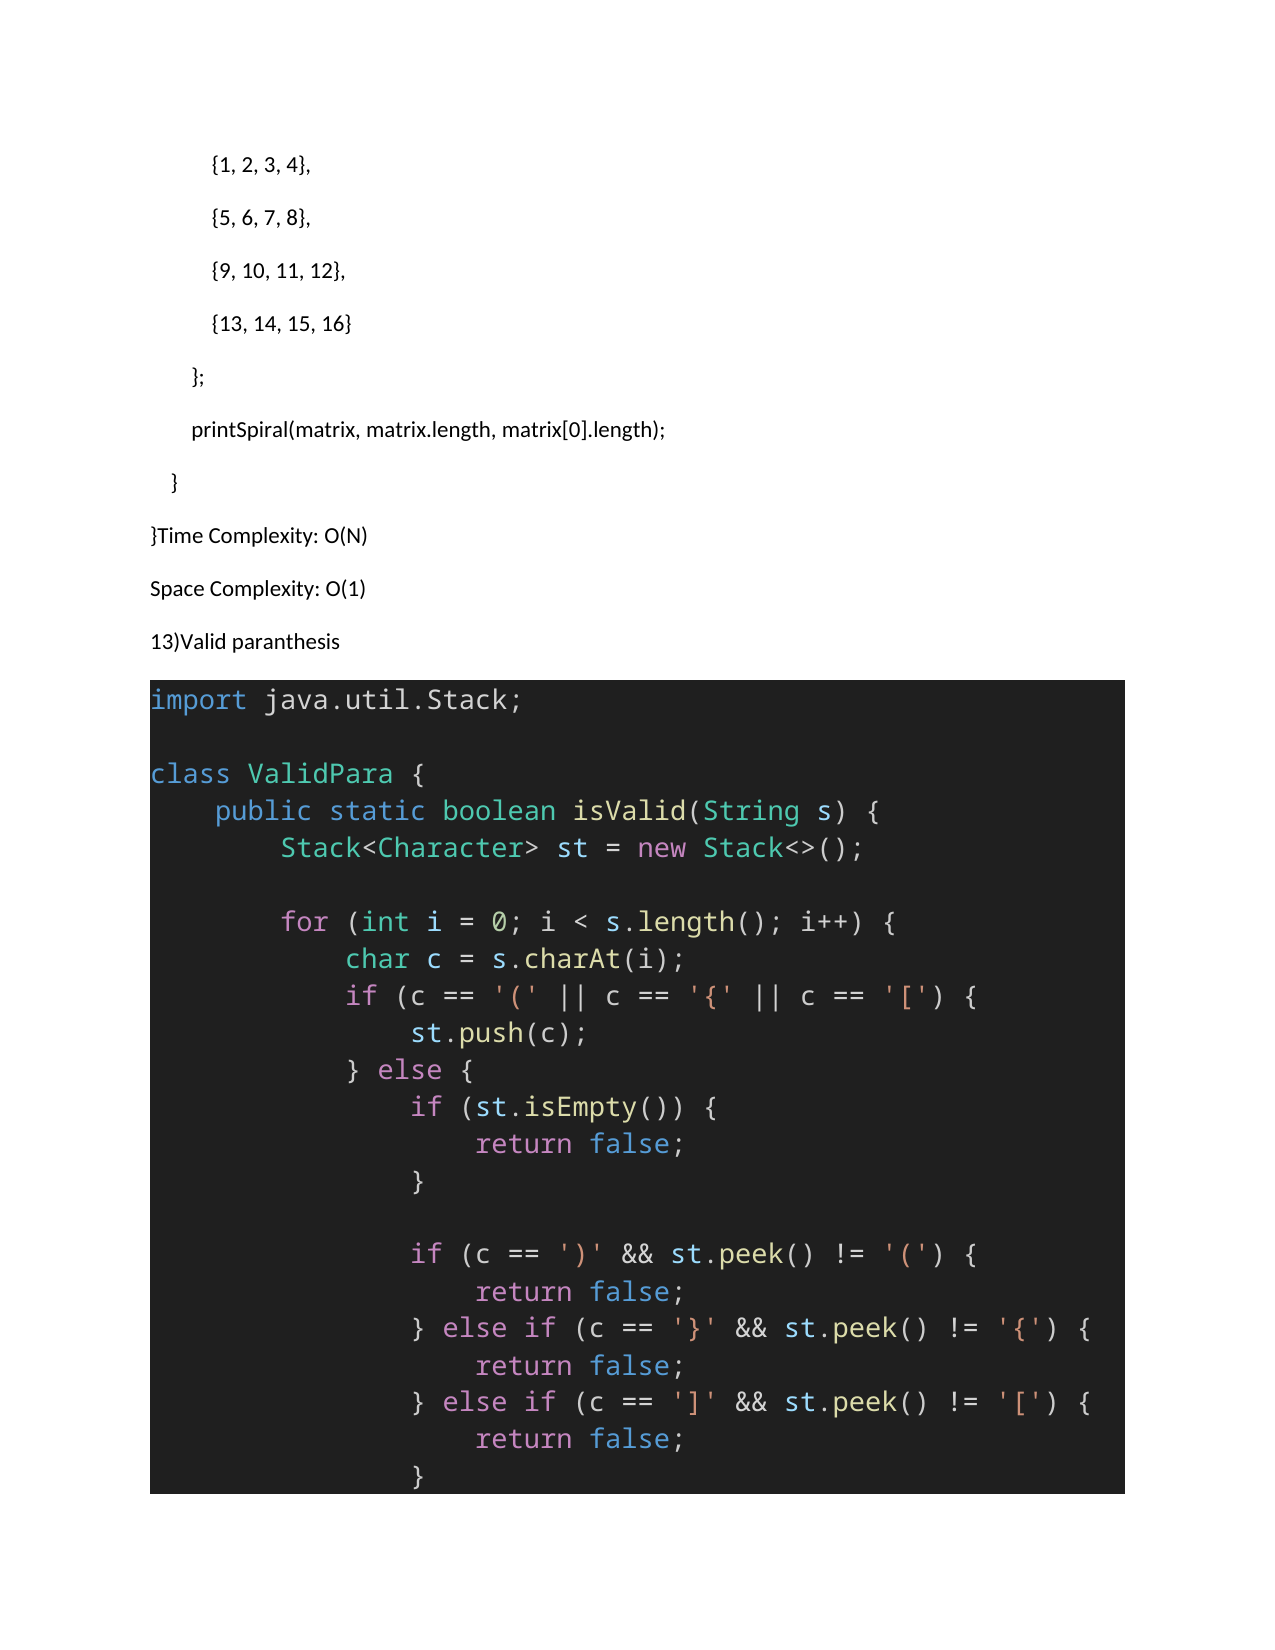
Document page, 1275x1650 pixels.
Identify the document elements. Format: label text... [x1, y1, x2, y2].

text public static boolean isValid(String s) { [150, 791, 1125, 828]
text 13)Valid paranthesis [150, 627, 1125, 655]
text for (int i = 0; i < s.length(); i++) { [150, 902, 1125, 939]
text }Time Complexity: O(N) [150, 521, 1125, 549]
text return false; [150, 1124, 1125, 1161]
text } else { [150, 1050, 1125, 1087]
text if (st.isEmpty()) { [150, 1087, 1125, 1124]
text printSpiral(matrix, matrix.length, matrix[0].length); [150, 415, 1125, 443]
text } [150, 468, 1125, 496]
text Space Complexity: O(1) [150, 574, 1125, 602]
text {5, 6, 7, 8}, [150, 203, 1125, 231]
text import java.util.Stack; [150, 680, 1125, 717]
text } [150, 1457, 1125, 1494]
text Stack<Character> st = new Stack<>(); [150, 828, 1125, 865]
text return false; [150, 1346, 1125, 1383]
text if (c == '(' || c == '{' || c == '[') { [150, 976, 1125, 1013]
text if (c == ')' && st.peek() != '(') { [150, 1235, 1125, 1272]
text } [150, 1161, 1125, 1198]
text {1, 2, 3, 4}, [150, 150, 1125, 178]
text }; [150, 362, 1125, 390]
text } else if (c == '}' && st.peek() != '{') { [150, 1309, 1125, 1346]
text {9, 10, 11, 12}, [150, 256, 1125, 284]
text class ValidPara { [150, 754, 1125, 791]
text } else if (c == ']' && st.peek() != '[') { [150, 1383, 1125, 1420]
text {13, 14, 15, 16} [150, 309, 1125, 337]
text char c = s.charAt(i); [150, 939, 1125, 976]
text st.push(c); [150, 1013, 1125, 1050]
text return false; [150, 1420, 1125, 1457]
text return false; [150, 1272, 1125, 1309]
